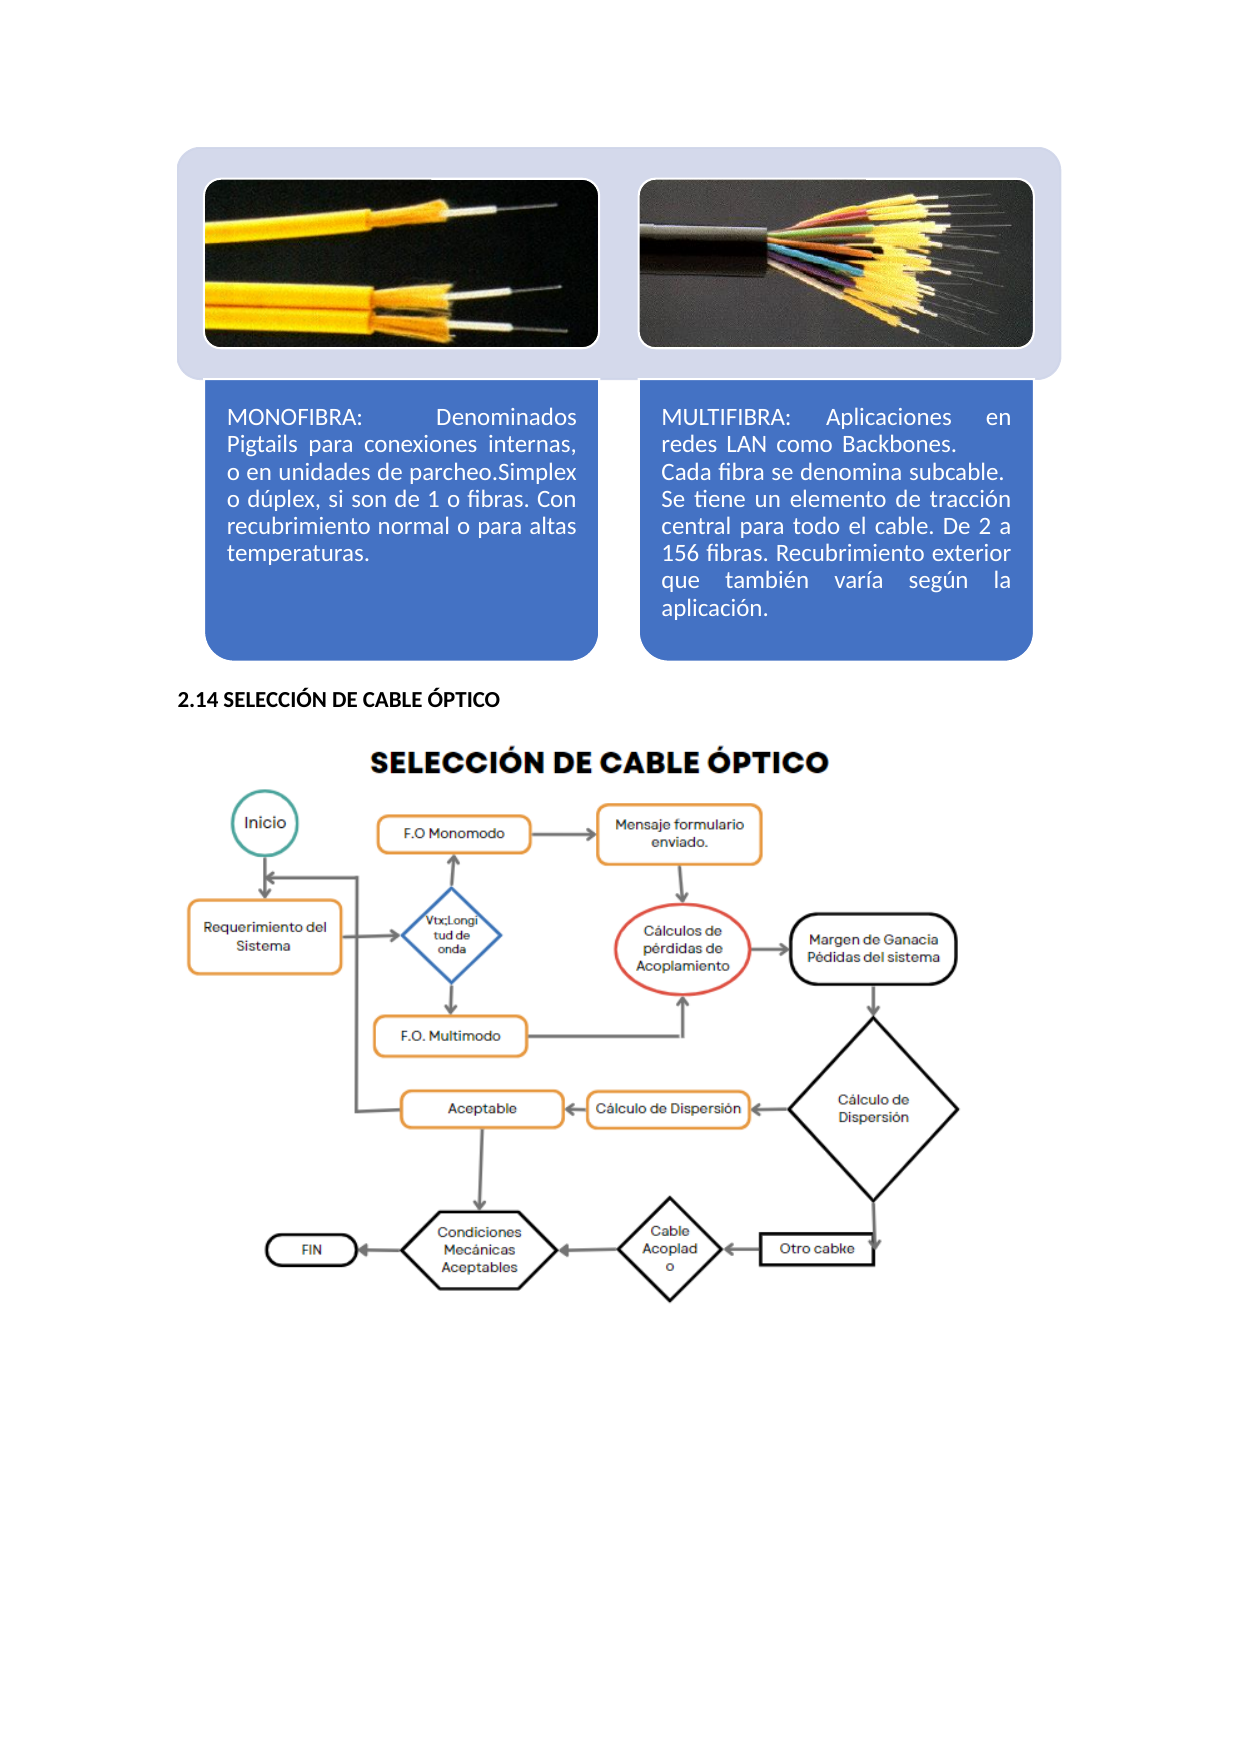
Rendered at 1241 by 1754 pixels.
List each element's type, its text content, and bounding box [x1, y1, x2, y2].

picture [205, 180, 598, 347]
picture [640, 180, 1032, 347]
text 2.14 SELECCIÓN DE CABLE ÓPTICO [177, 685, 1063, 713]
picture [177, 732, 993, 1321]
